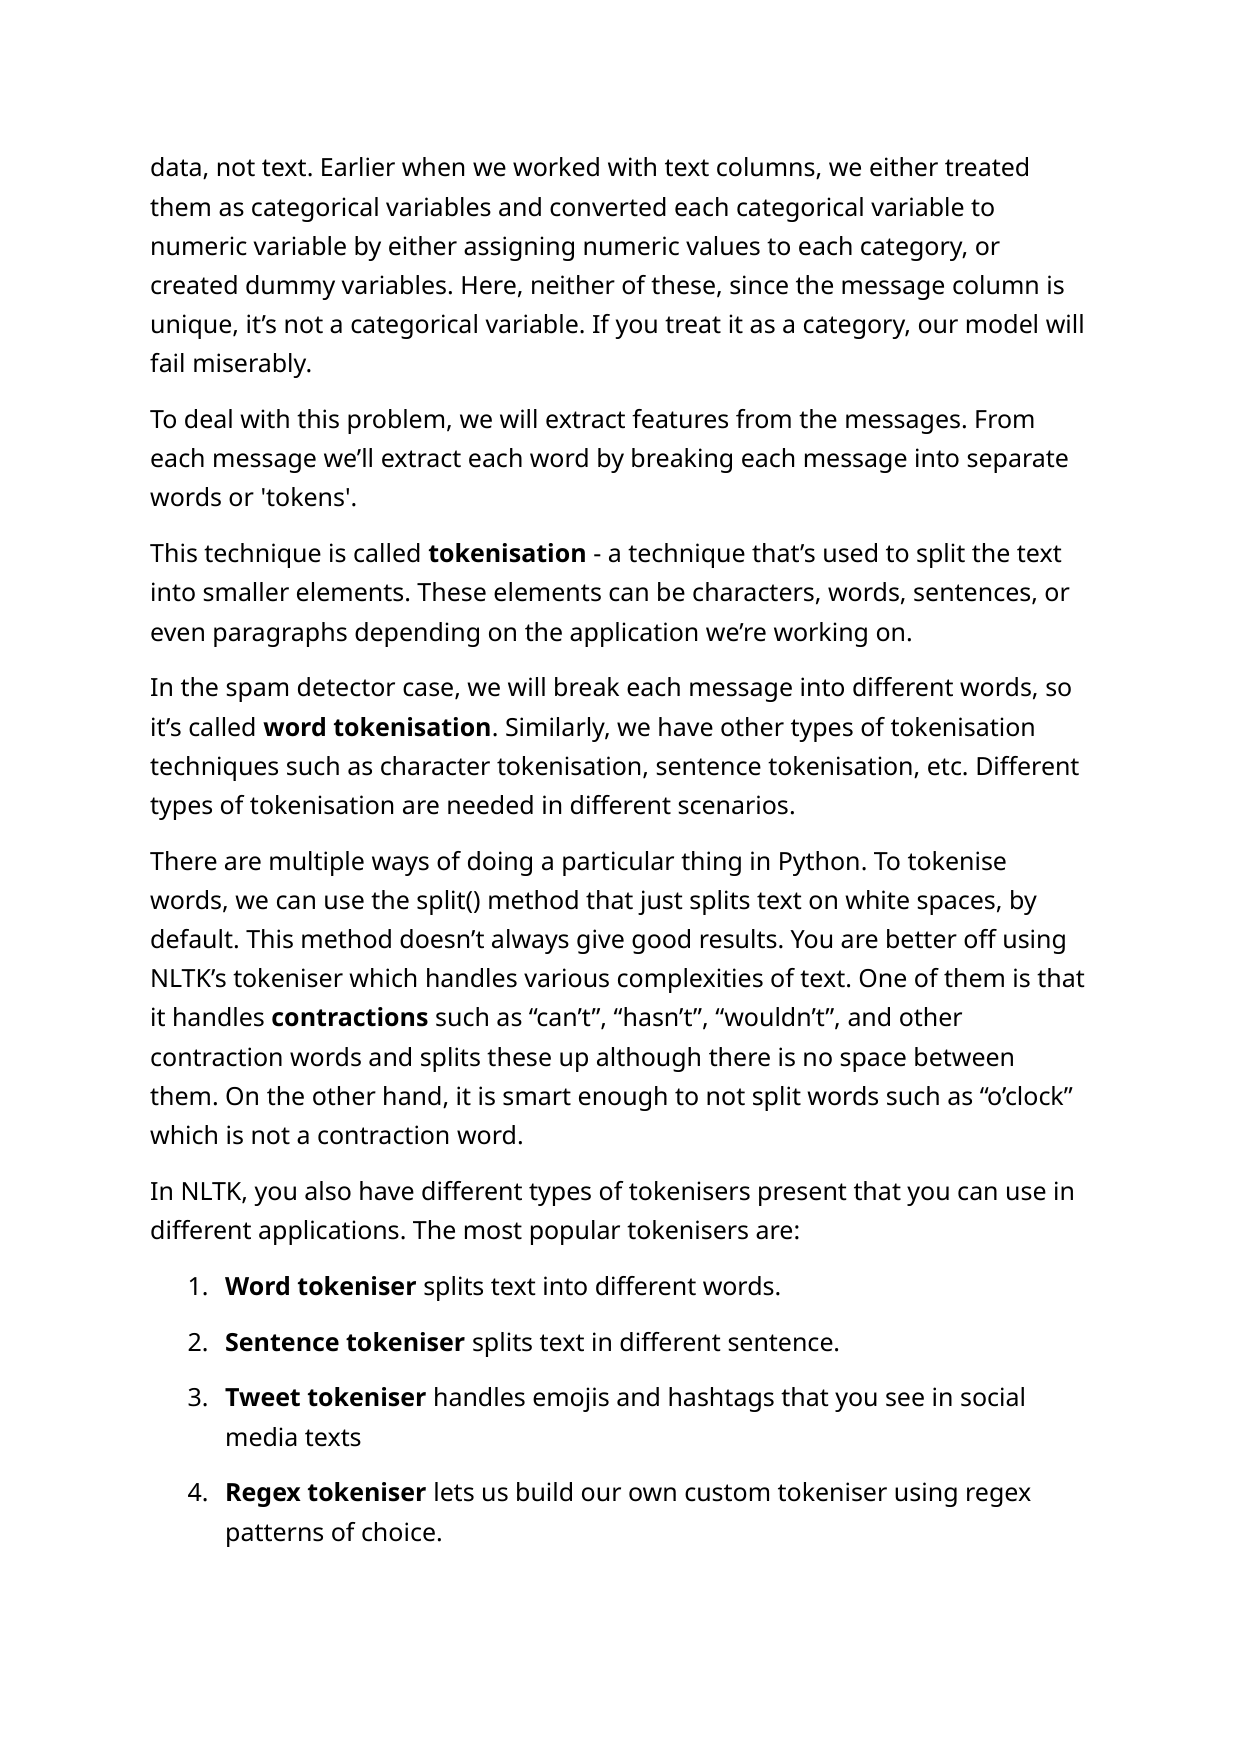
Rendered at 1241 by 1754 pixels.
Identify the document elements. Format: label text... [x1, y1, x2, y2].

text This technique is called tokenisation - a technique that’s used to split the text into smaller elements. These elements can be characters, words, sentences, or even paragraphs depending on the application we’re working on. [150, 536, 1090, 648]
list Tweet tokeniser handles emojis and hashtags that you see in social media texts [187, 1380, 1090, 1453]
list Sentence tokeniser splits text in different sentence. [187, 1324, 1090, 1358]
text To deal with this problem, we will extract features from the messages. From each message we’ll extract each word by breaking each message into separate words or 'tokens'. [150, 402, 1090, 514]
list Word tokeniser splits text into different words. [187, 1268, 1090, 1302]
list Regex tokeniser lets us build our own custom tokeniser using regex patterns of choice. [187, 1475, 1090, 1548]
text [150, 150, 1090, 380]
text There are multiple ways of doing a particular thing in Python. To tokenise words, we can use the split() method that just splits text on white spaces, by default. This method doesn’t always give good results. You are better off using NLTK’s tokeniser which handles various complexities of text. One of them is that it handles contractions such as “can’t”, “hasn’t”, “wouldn’t”, and other contraction words and splits these up although there is no space between them. On the other hand, it is smart enough to not split words such as “o’clock” which is not a contraction word. [150, 843, 1090, 1152]
text In the spam detector case, we will break each message into different words, so it’s called word tokenisation. Similarly, we have other types of tokenisation techniques such as character tokenisation, sentence tokenisation, etc. Different types of tokenisation are needed in different scenarios. [150, 670, 1090, 822]
text In NLTK, you also have different types of tokenisers present that you can use in different applications. The most popular tokenisers are: [150, 1173, 1090, 1247]
